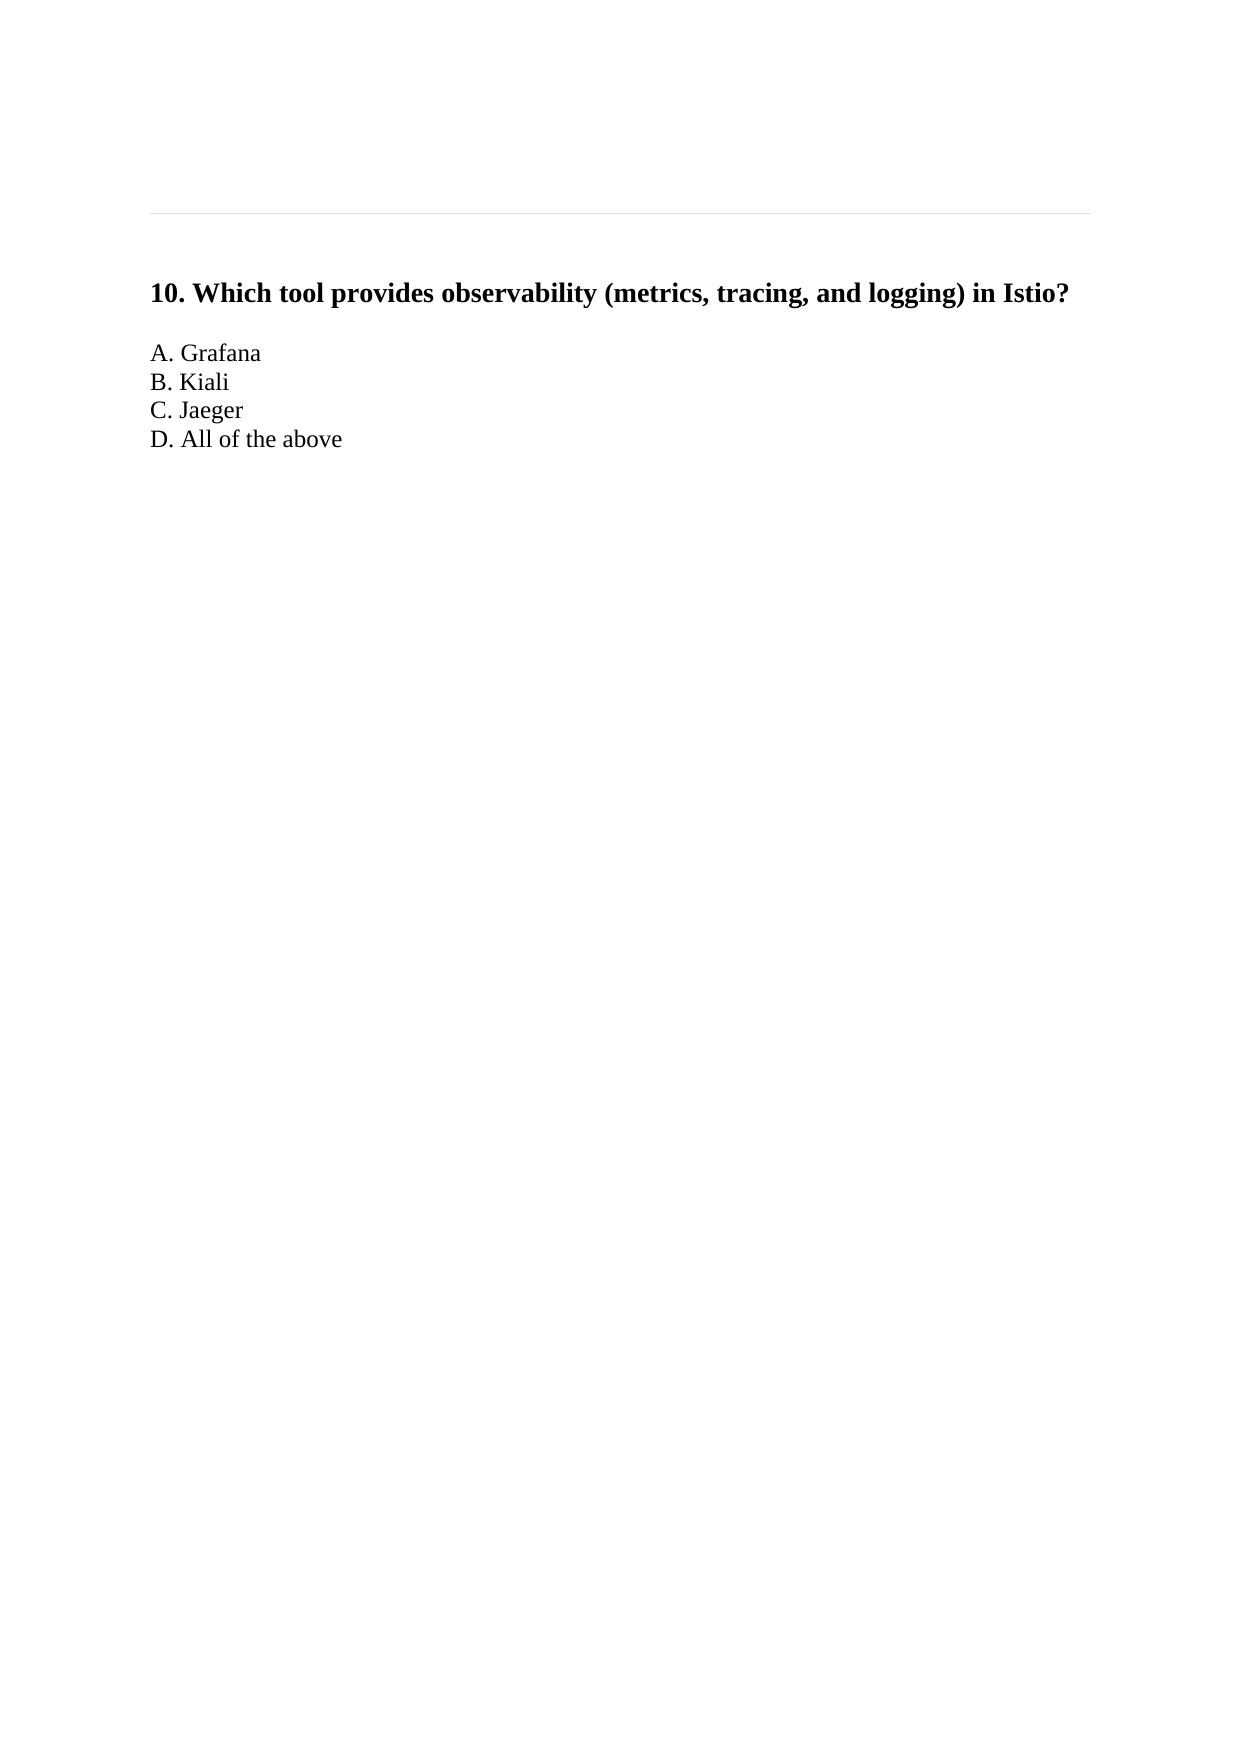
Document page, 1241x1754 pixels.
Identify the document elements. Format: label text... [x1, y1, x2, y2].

text 10. Which tool provides observability (metrics, tracing, and logging) in Istio? [150, 276, 1090, 309]
text A. Grafana B. Kiali C. Jaeger D. All of the above [150, 338, 1090, 453]
